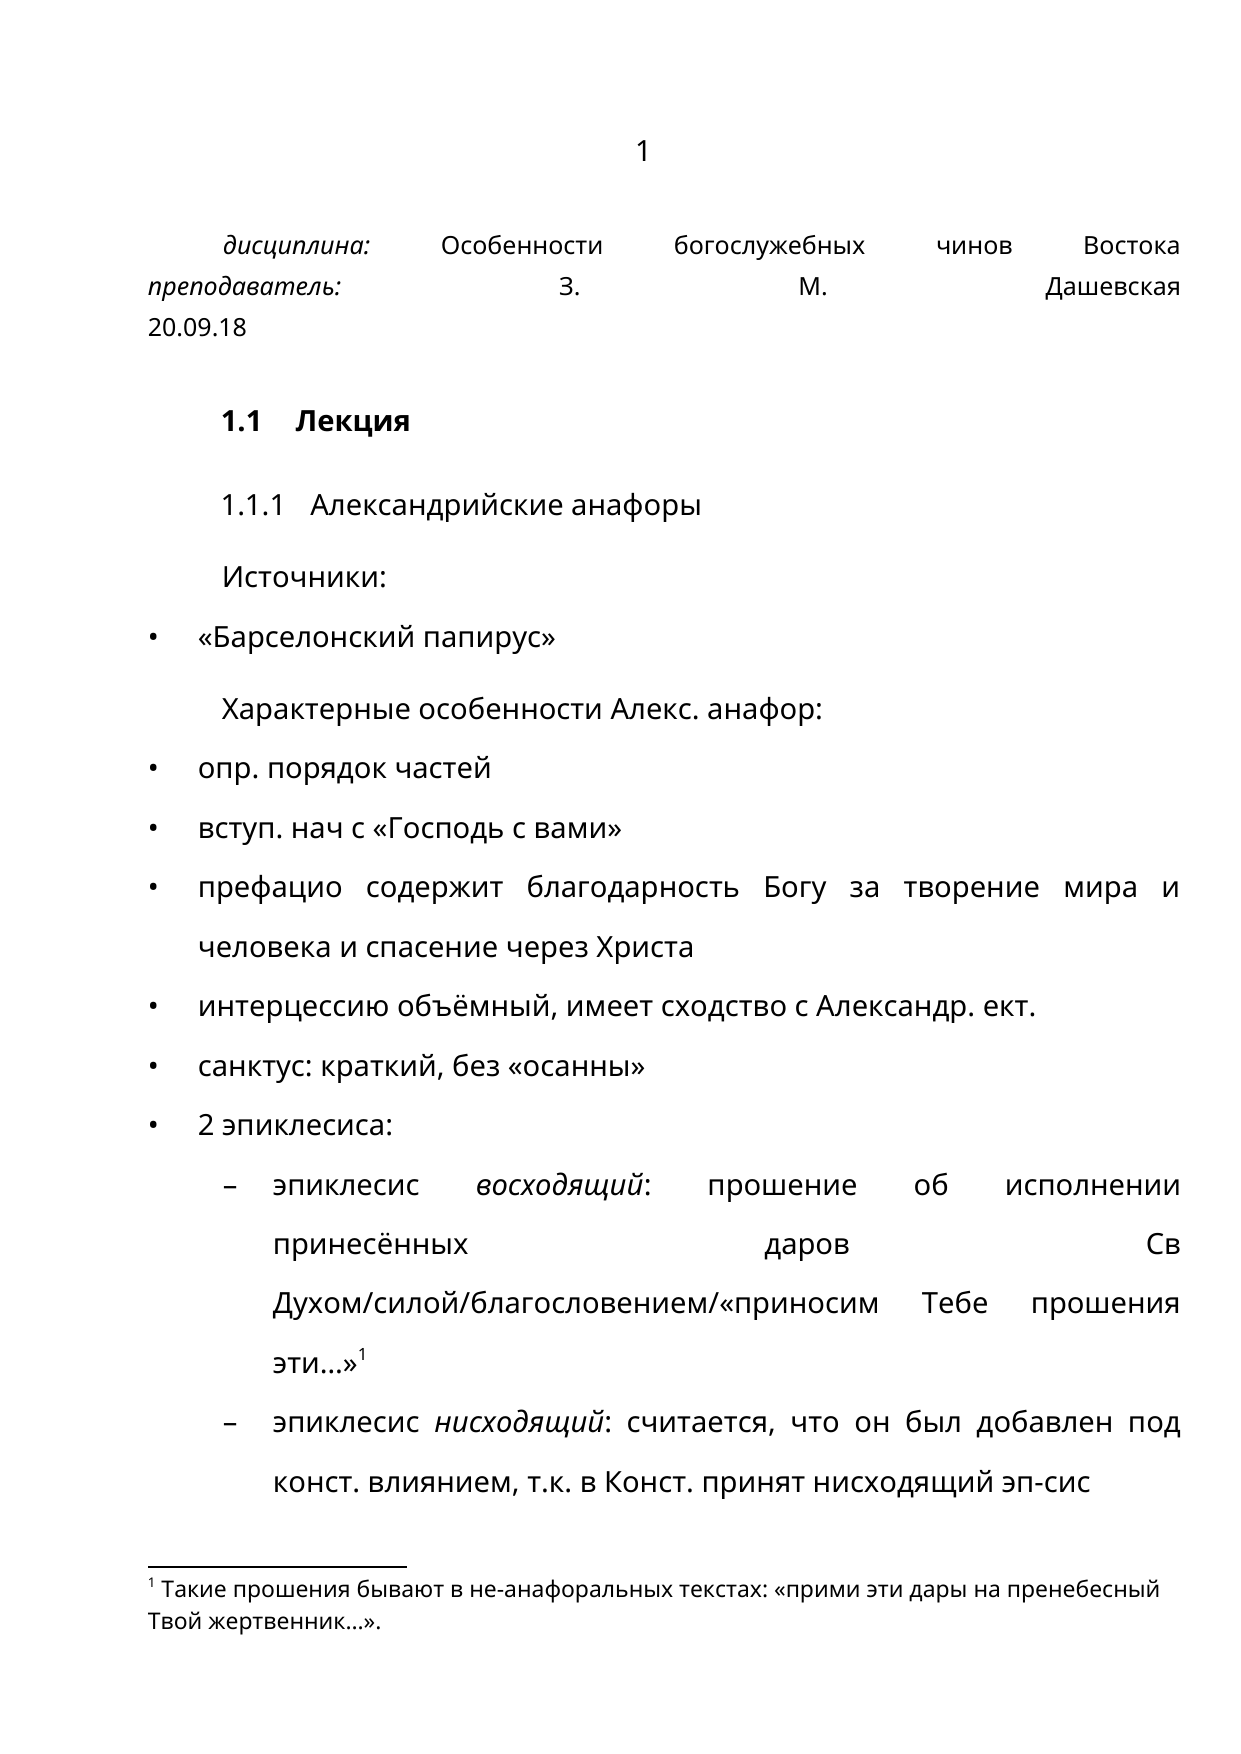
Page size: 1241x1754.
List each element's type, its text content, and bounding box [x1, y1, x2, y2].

subtitle Лекция [221, 400, 1181, 440]
list «Барселонский папирус» [148, 616, 1181, 656]
subtitle Александрийские анафоры [220, 484, 1181, 524]
text Источники: [148, 557, 1181, 596]
list опр. порядок частей [148, 747, 1181, 787]
text дисциплина: Особенности богослужебных чинов Востока преподаватель: З. М. Дашевская 20.09.18 [148, 228, 1181, 343]
list эпиклесис восходящий: прошение об исполнении принесённых даров Св Духом/силой/благословением/«приносим Тебе прошения эти…» [223, 1164, 1181, 1382]
list эпиклесис нисходящий: считается, что он был добавлен под конст. влиянием, т.к. в Конст. принят нисходящий эп-сис [223, 1402, 1181, 1501]
list интерцессию объёмный, имеет сходство с Александр. ект. [148, 985, 1181, 1025]
list 2 эпиклесиса: [148, 1104, 1181, 1144]
list префацио содержит благодарность Богу за творение мира и человека и спасение через Христа [148, 866, 1181, 966]
list вступ. нач с «Господь с вами» [148, 807, 1181, 847]
text Характерные особенности Алекс. анафор: [148, 688, 1181, 728]
list санктус: краткий, без «осанны» [148, 1045, 1181, 1084]
